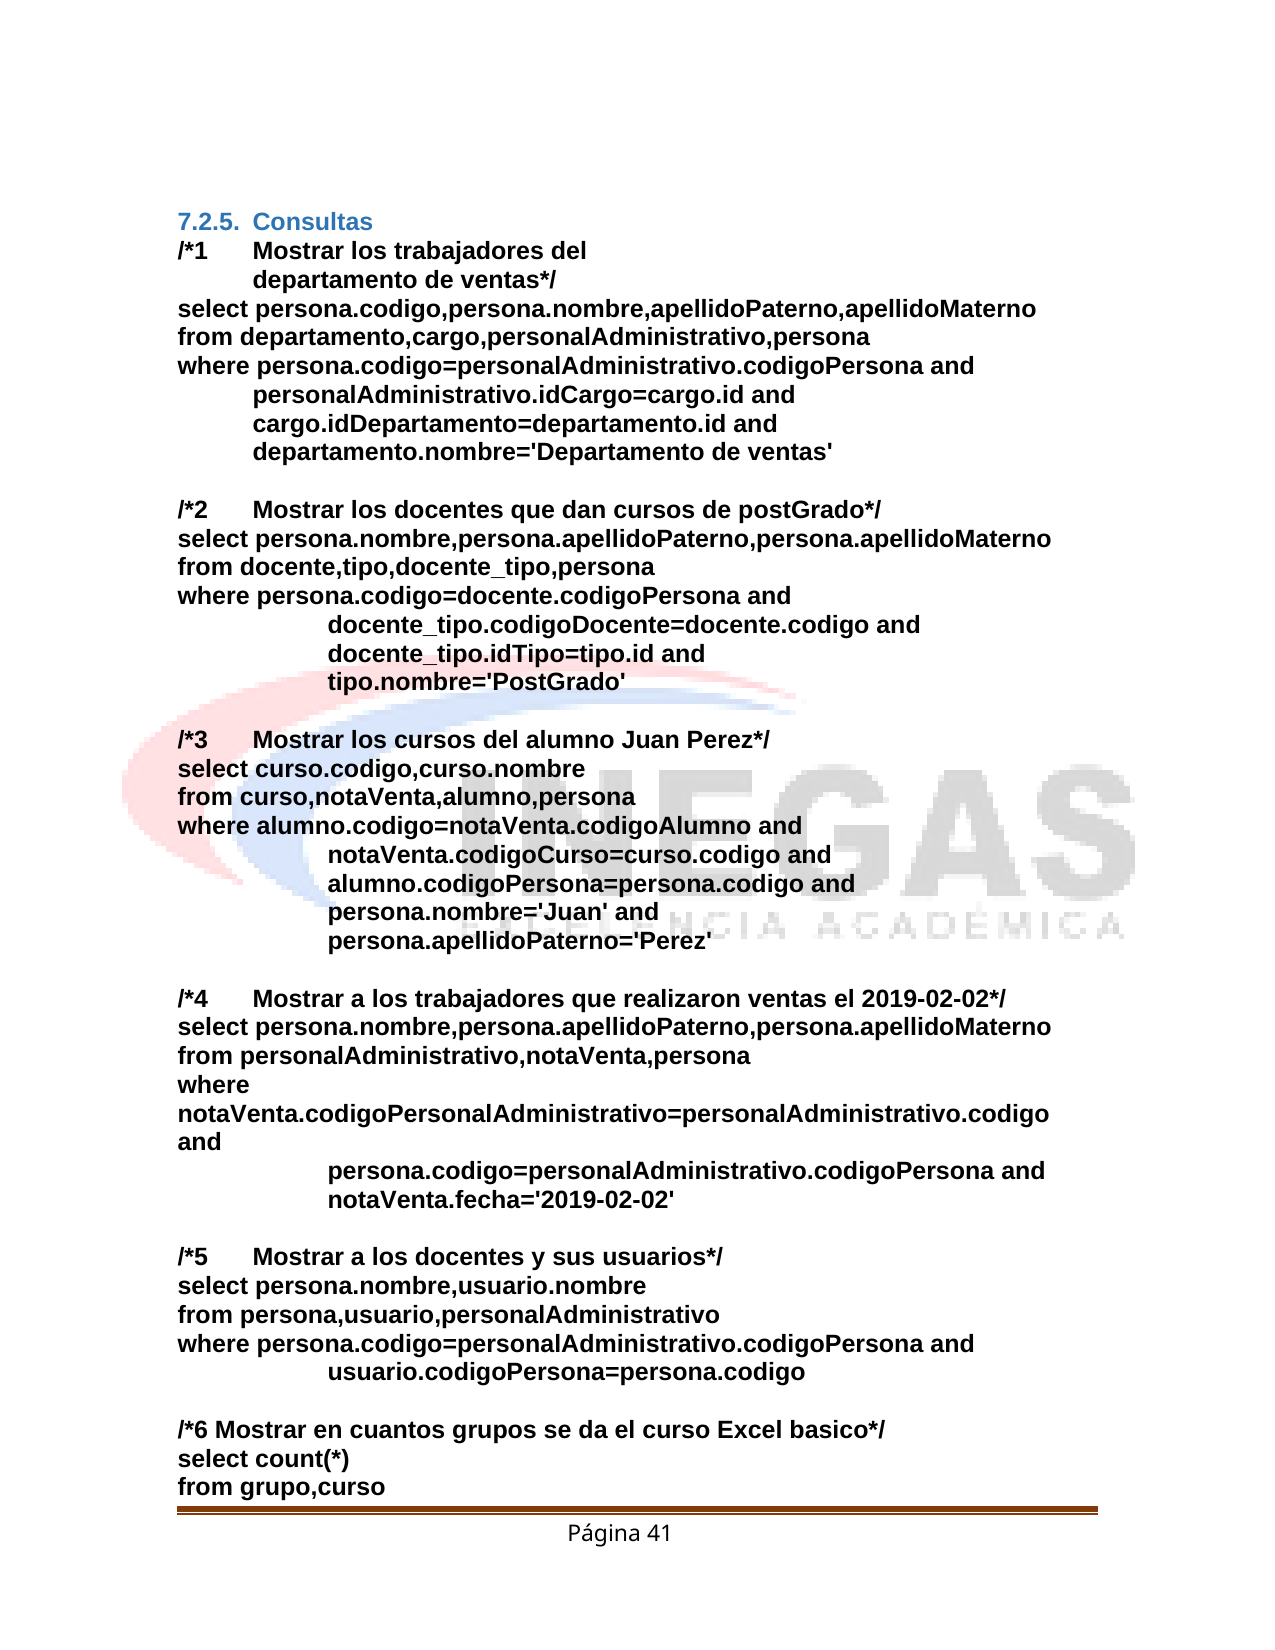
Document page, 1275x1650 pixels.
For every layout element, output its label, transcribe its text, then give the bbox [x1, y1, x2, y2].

text select curso.codigo,curso.nombre [177, 754, 1098, 782]
text /*3 Mostrar los cursos del alumno Juan Perez*/ [177, 725, 1098, 754]
text where alumno.codigo=notaVenta.codigoAlumno and [177, 811, 1098, 840]
text select persona.codigo,persona.nombre,apellidoPaterno,apellidoMaterno [177, 294, 1098, 322]
text /*5 Mostrar a los docentes y sus usuarios*/ [177, 1242, 1098, 1271]
text notaVenta.codigoCurso=curso.codigo and [177, 840, 1098, 869]
text where notaVenta.codigoPersonalAdministrativo=personalAdministrativo.codigo and [177, 1070, 1098, 1156]
text persona.apellidoPaterno='Perez' [177, 926, 1098, 955]
text where persona.codigo=personalAdministrativo.codigoPersona and [177, 1329, 1098, 1357]
text personalAdministrativo.idCargo=cargo.id and [177, 380, 1098, 409]
text from docente,tipo,docente_tipo,persona [177, 552, 1098, 581]
text /*1 Mostrar los trabajadores del [177, 236, 1098, 265]
text docente_tipo.idTipo=tipo.id and [177, 639, 1098, 667]
text from departamento,cargo,personalAdministrativo,persona [177, 322, 1098, 351]
text where persona.codigo=docente.codigoPersona and [177, 581, 1098, 610]
text /*2 Mostrar los docentes que dan cursos de postGrado*/ [177, 495, 1098, 524]
text departamento.nombre='Departamento de ventas' [177, 437, 1098, 466]
text docente_tipo.codigoDocente=docente.codigo and [177, 610, 1098, 639]
text from curso,notaVenta,alumno,persona [177, 782, 1098, 811]
text persona.codigo=personalAdministrativo.codigoPersona and [177, 1156, 1098, 1185]
text select persona.nombre,persona.apellidoPaterno,persona.apellidoMaterno [177, 1012, 1098, 1041]
text where persona.codigo=personalAdministrativo.codigoPersona and [177, 351, 1098, 380]
text usuario.codigoPersona=persona.codigo [177, 1357, 1098, 1386]
text tipo.nombre='PostGrado' [177, 667, 1098, 696]
list Consultas [177, 207, 1098, 236]
text cargo.idDepartamento=departamento.id and [177, 409, 1098, 437]
text notaVenta.fecha='2019-02-02' [177, 1185, 1098, 1214]
text select persona.nombre,usuario.nombre [177, 1271, 1098, 1300]
text select count(*) [177, 1444, 1098, 1472]
text select persona.nombre,persona.apellidoPaterno,persona.apellidoMaterno [177, 524, 1098, 552]
text from grupo,curso [177, 1472, 1098, 1501]
text departamento de ventas*/ [177, 265, 1098, 294]
text alumno.codigoPersona=persona.codigo and [177, 869, 1098, 897]
text /*4 Mostrar a los trabajadores que realizaron ventas el 2019-02-02*/ [177, 984, 1098, 1012]
text persona.nombre='Juan' and [177, 897, 1098, 926]
text from persona,usuario,personalAdministrativo [177, 1300, 1098, 1329]
text from personalAdministrativo,notaVenta,persona [177, 1041, 1098, 1070]
text /*6 Mostrar en cuantos grupos se da el curso Excel basico*/ [177, 1415, 1098, 1444]
